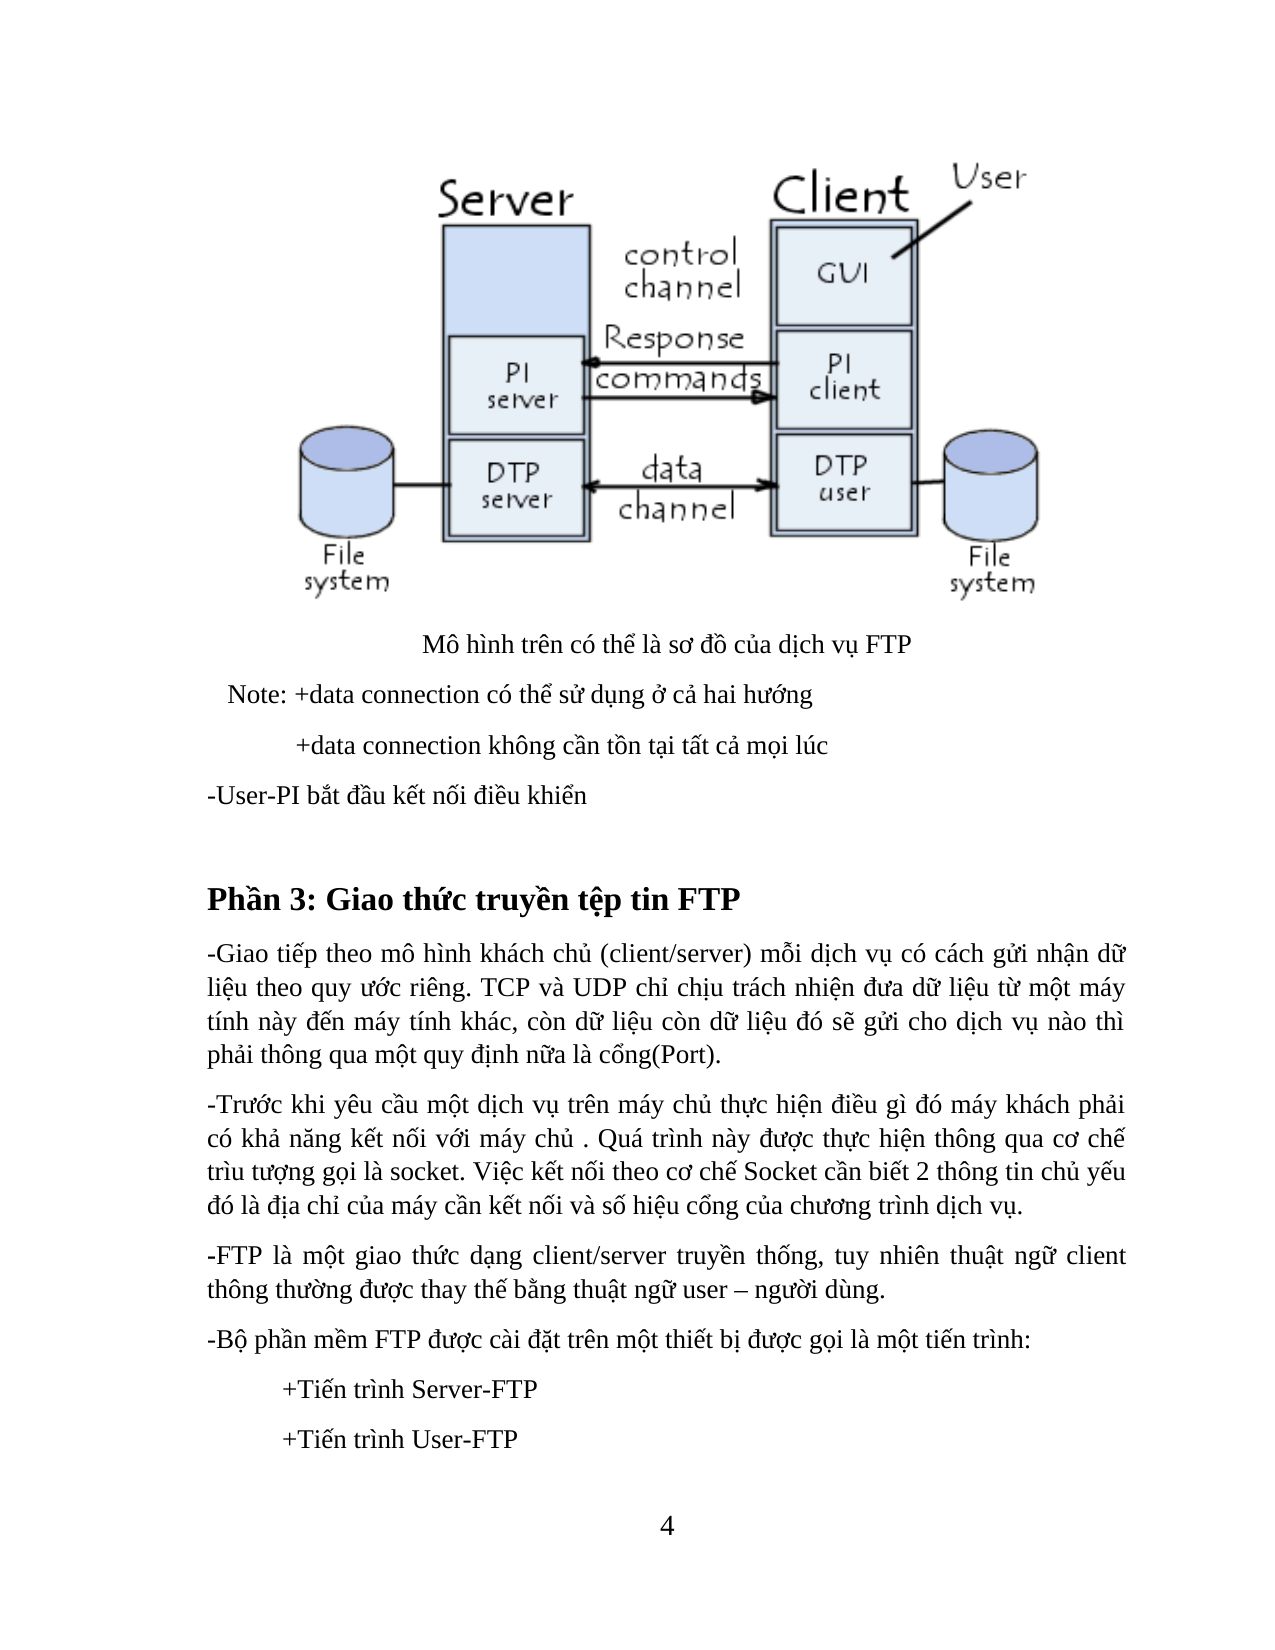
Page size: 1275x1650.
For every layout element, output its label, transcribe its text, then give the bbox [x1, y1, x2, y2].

text -FTP là một giao thức dạng client/server truyền thống, tuy nhiên thuật ngữ client thông thường được thay thế bằng thuật ngữ user – người dùng. [207, 1239, 1127, 1304]
text -Giao tiếp theo mô hình khách chủ (client/server) mỗi dịch vụ có cách gửi nhận dữ liệu theo quy ước riêng. TCP và UDP chỉ chịu trách nhiện đưa dữ liệu từ một máy tính này đến máy tính khác, còn dữ liệu còn dữ liệu đó sẽ gửi cho dịch vụ nào thì phải thông qua một quy định nữa là cổng(Port). [207, 937, 1127, 1069]
text +Tiến trình Server-FTP [207, 1373, 1127, 1404]
text +data connection không cần tồn tại tất cả mọi lúc [207, 729, 1127, 760]
picture [281, 147, 1050, 610]
text Note: +data connection có thể sử dụng ở cả hai hướng [207, 679, 1127, 710]
text -Bộ phần mềm FTP được cài đặt trên một thiết bị được gọi là một tiến trình: [207, 1323, 1127, 1354]
text Phần 3: Giao thức truyền tệp tin FTP [207, 879, 1127, 918]
text -User-PI bắt đầu kết nối điều khiển [207, 779, 1127, 810]
text +Tiến trình User-FTP [207, 1423, 1127, 1454]
text Mô hình trên có thể là sơ đồ của dịch vụ FTP [207, 628, 1127, 659]
text -Trước khi yêu cầu một dịch vụ trên máy chủ thực hiện điều gì đó máy khách phải có khả năng kết nối với máy chủ . Quá trình này được thực hiện thông qua cơ chế trìu tượng gọi là socket. Việc kết nối theo cơ chế Socket cần biết 2 thông tin chủ yếu đó là địa chỉ của máy cần kết nối và số hiệu cổng của chương trình dịch vụ. [207, 1088, 1127, 1220]
